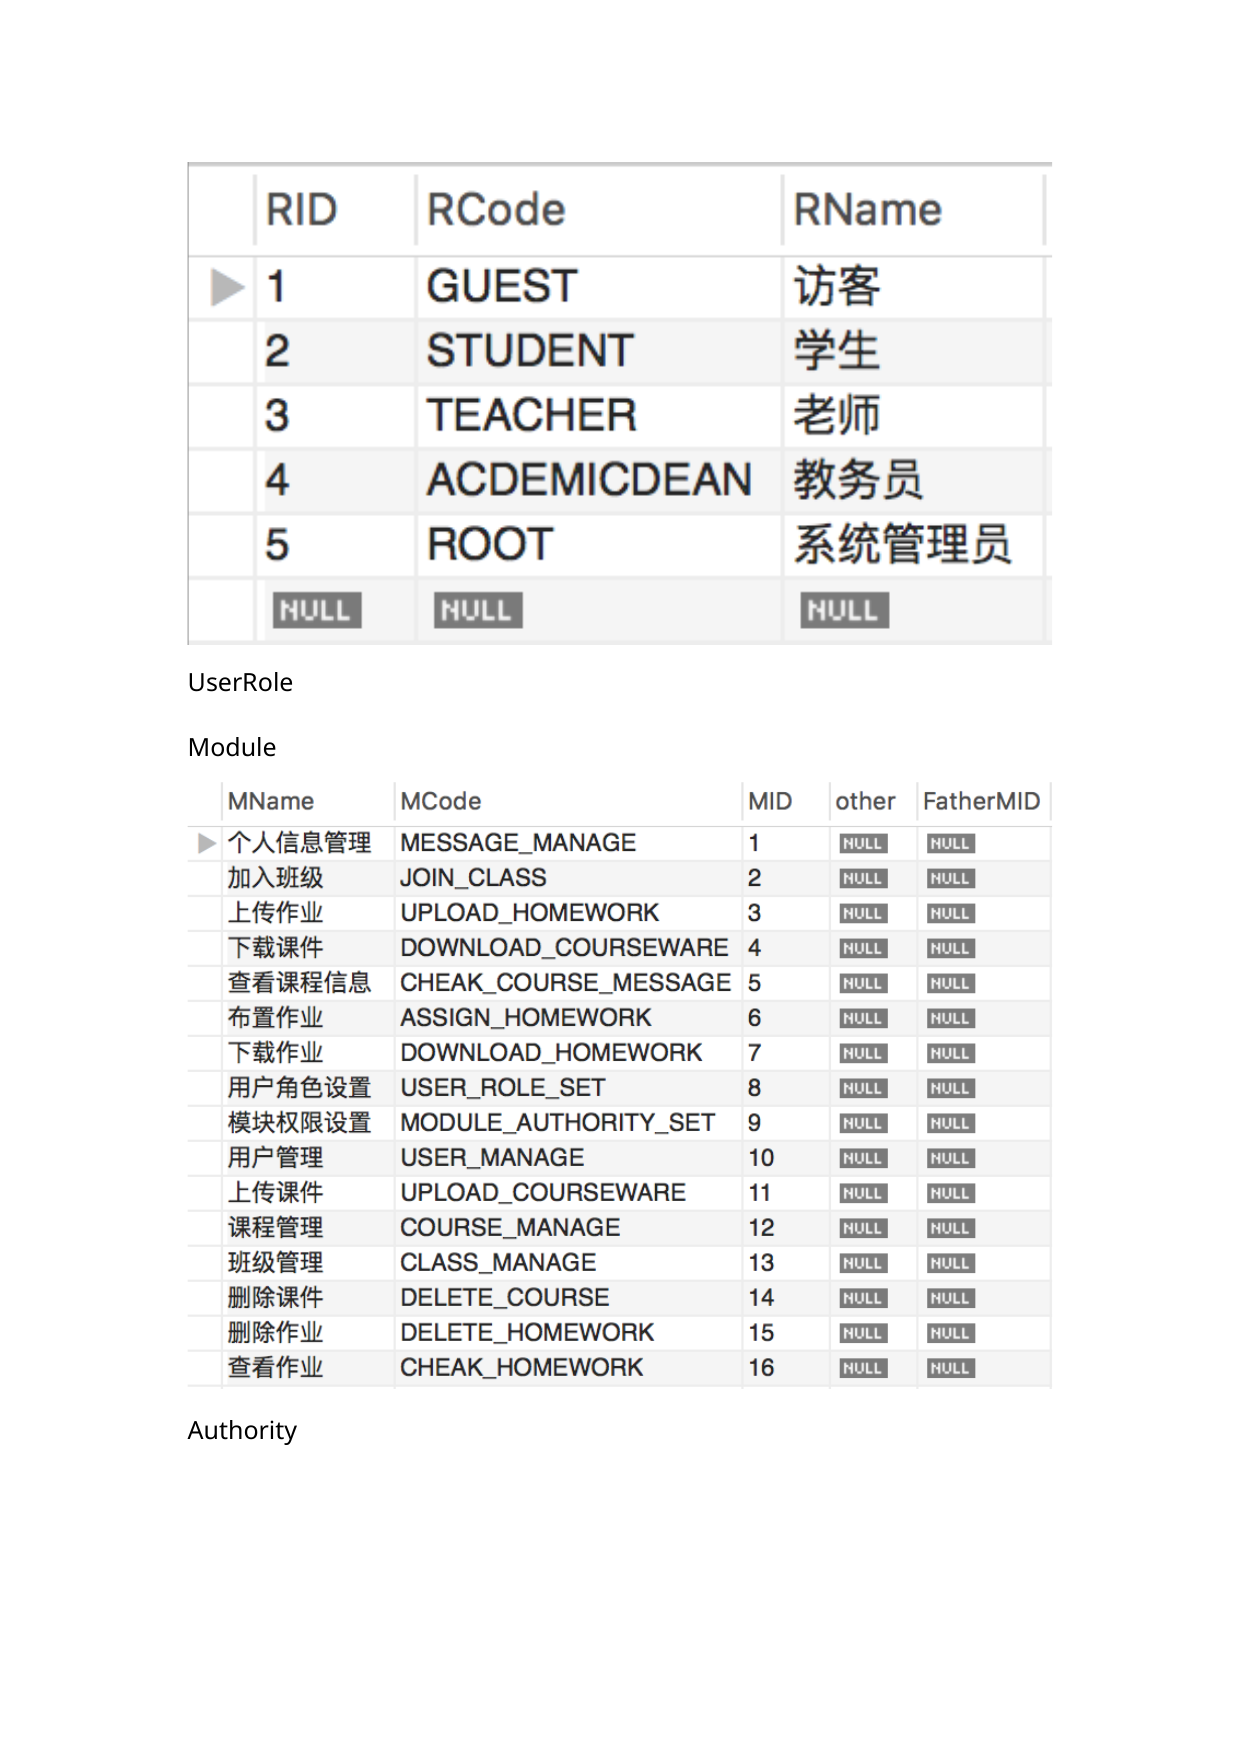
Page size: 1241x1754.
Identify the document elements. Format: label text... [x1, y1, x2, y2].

picture [187, 162, 1053, 645]
picture [187, 779, 1053, 1389]
text UserRole [187, 649, 1053, 714]
text Authority [187, 1397, 1053, 1462]
text Module [187, 714, 1053, 779]
